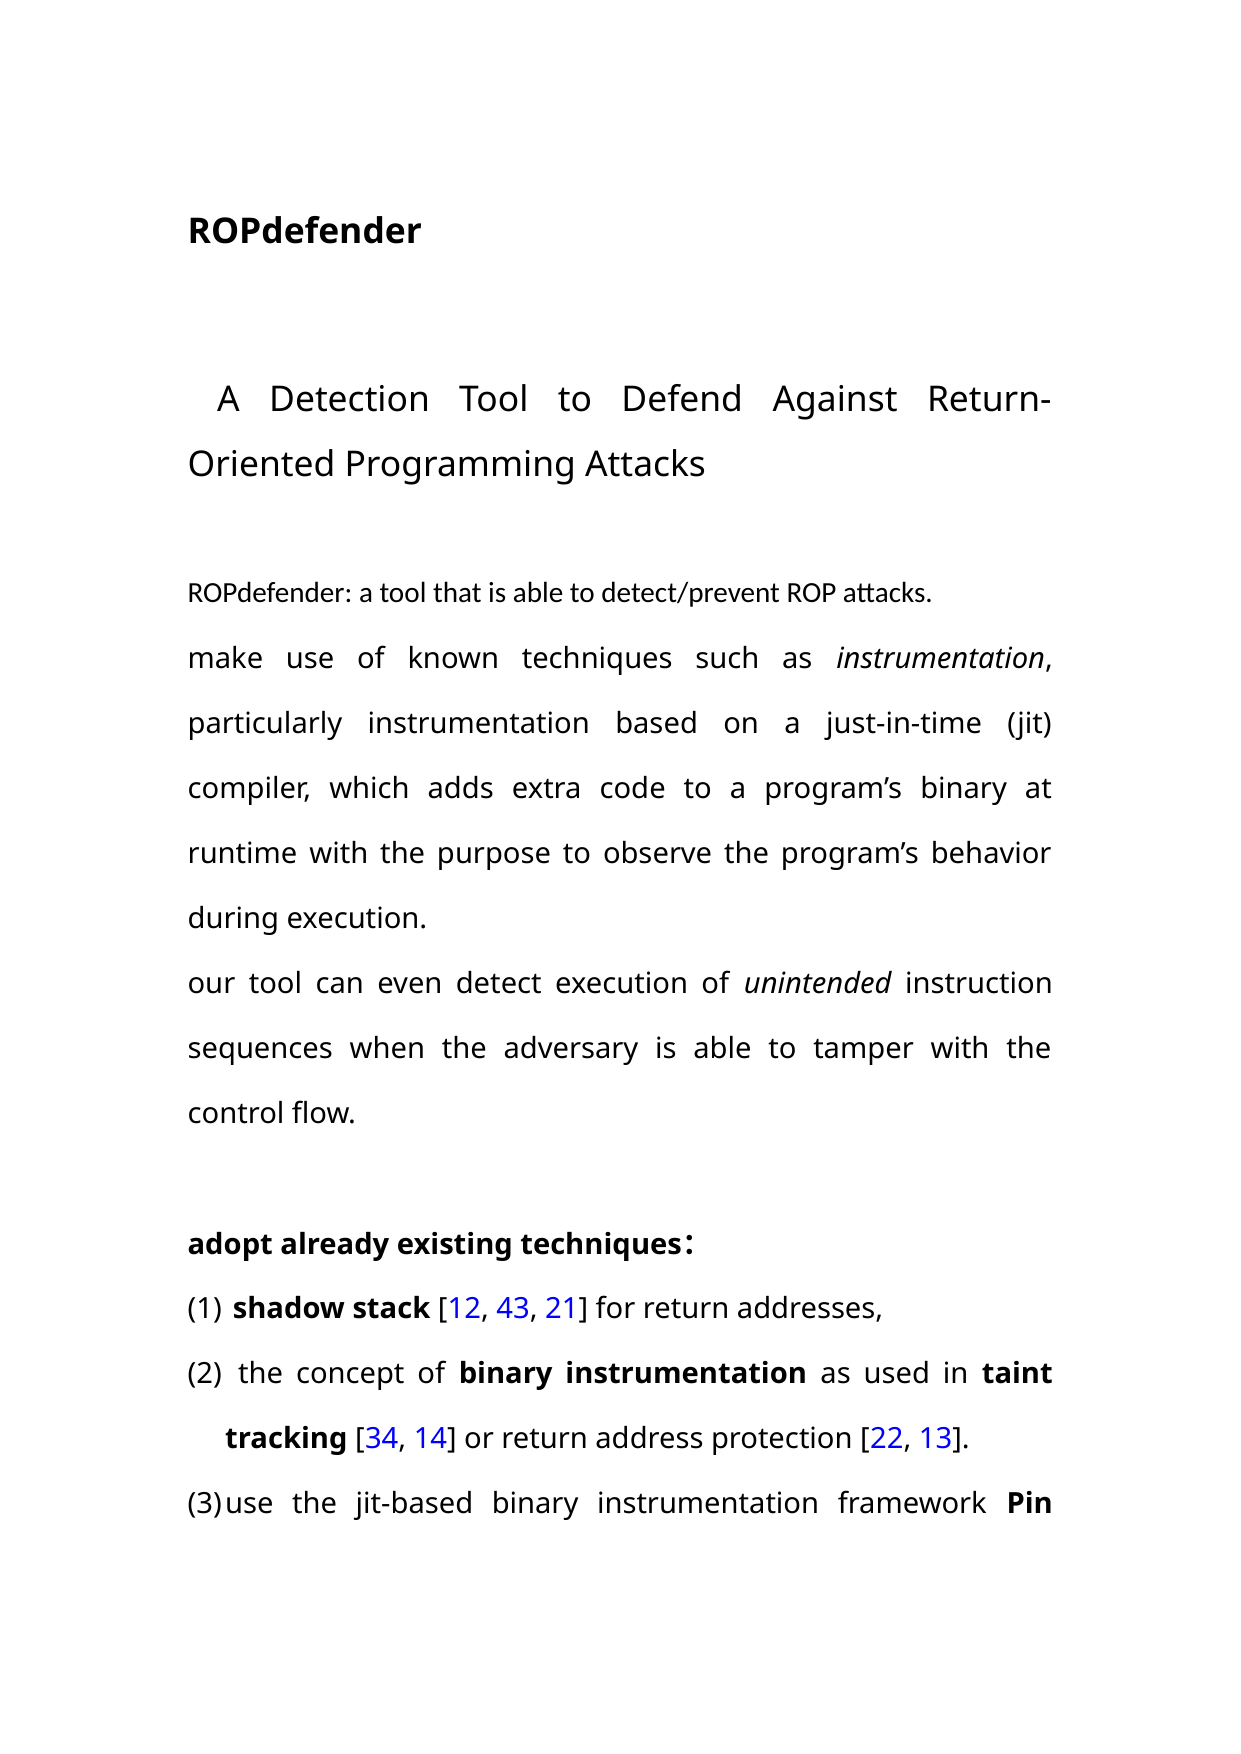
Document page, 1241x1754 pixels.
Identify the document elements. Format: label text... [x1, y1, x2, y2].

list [187, 1470, 1053, 1535]
text our tool can even detect execution of unintended instruction sequences when the adversary is able to tamper with the control flow. [187, 950, 1053, 1145]
list the concept of binary instrumentation as used in taint tracking [34, 14] or return address protection [22, 13]. [187, 1340, 1053, 1470]
text make use of known techniques such as instrumentation, particularly instrumentation based on a just-in-time (jit) compiler, which adds extra code to a program’s binary at runtime with the purpose to observe the program’s behavior during execution. [187, 625, 1053, 950]
text ROPdefender: a tool that is able to detect/prevent ROP attacks. [187, 560, 1053, 625]
list shadow stack [12, 43, 21] for return addresses, [187, 1275, 1053, 1340]
subtitle ROPdefender [187, 197, 1053, 262]
text adopt already existing techniques： [187, 1210, 1053, 1275]
text A Detection Tool to Defend Against Return-Oriented Programming Attacks [187, 365, 1053, 495]
